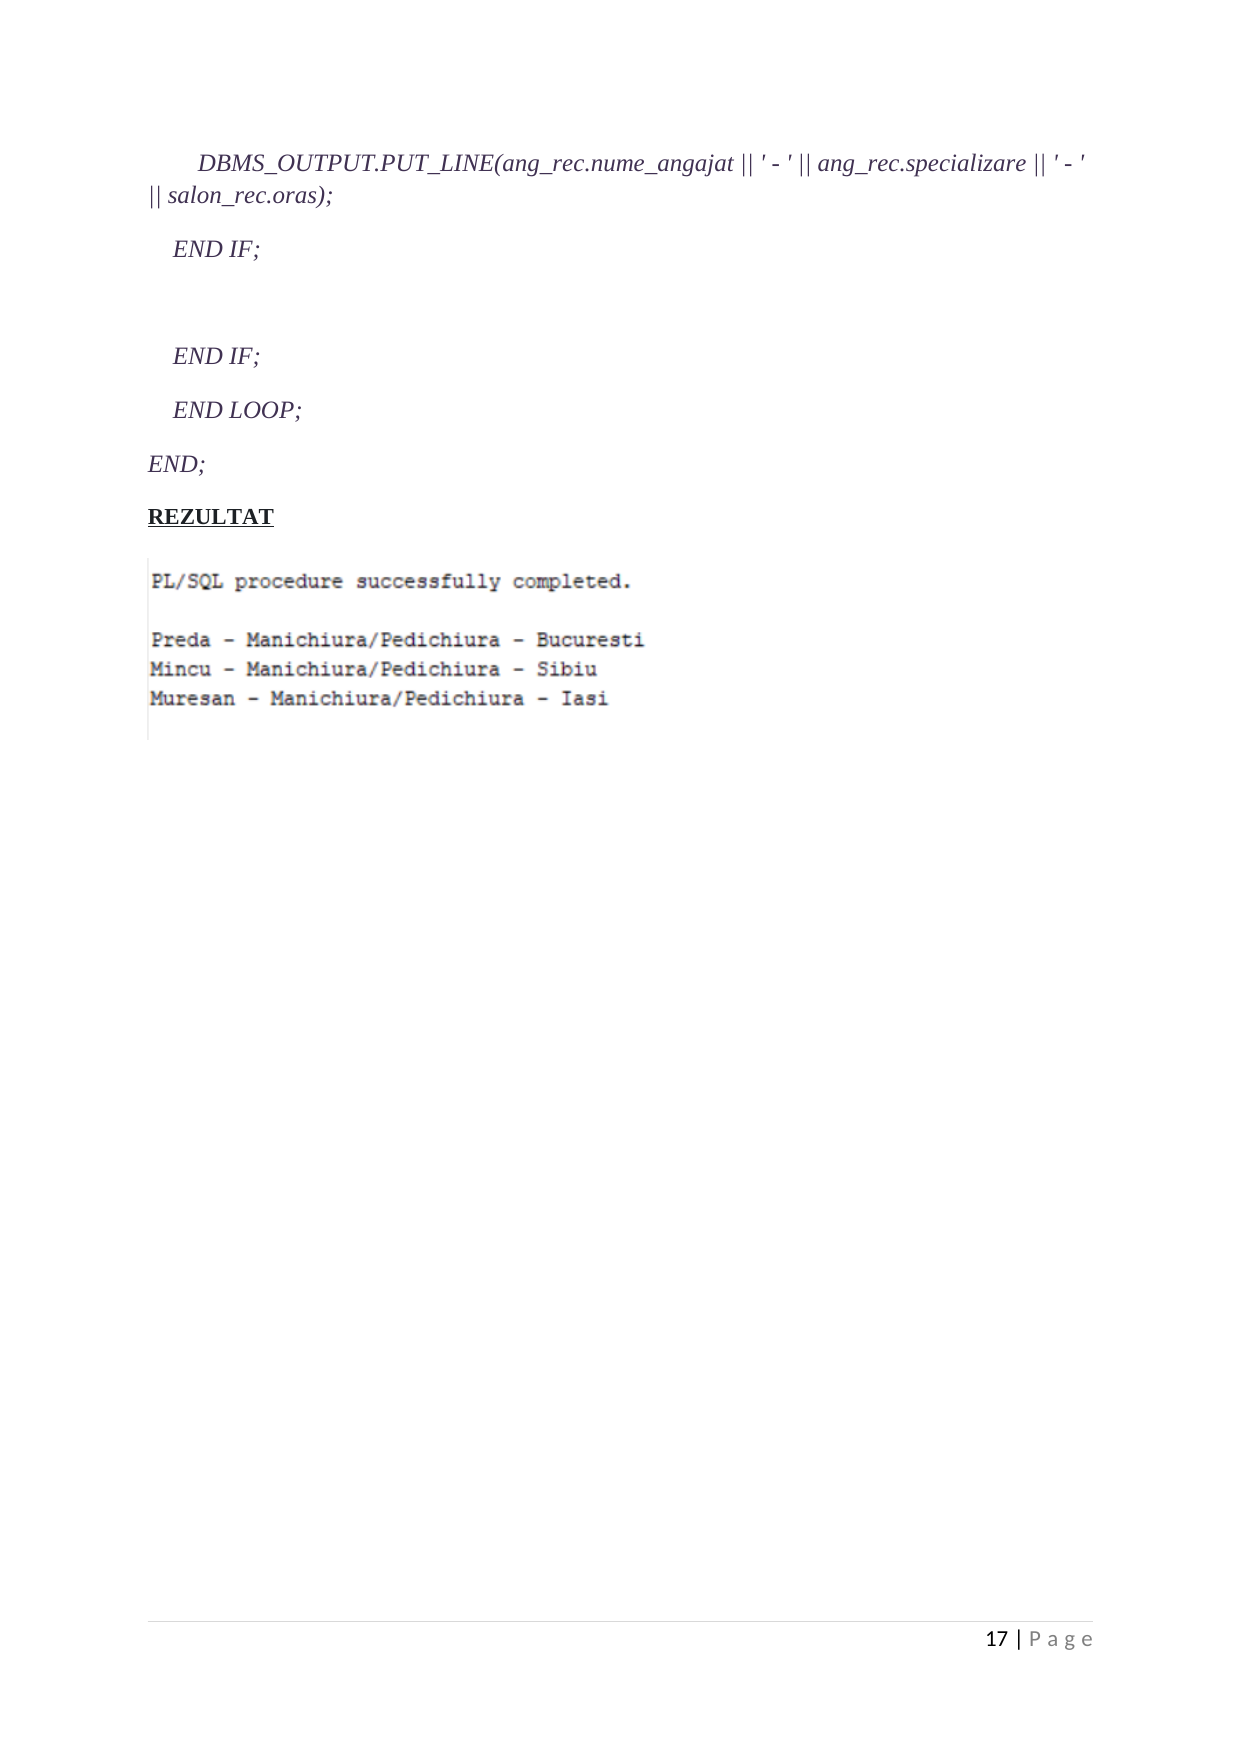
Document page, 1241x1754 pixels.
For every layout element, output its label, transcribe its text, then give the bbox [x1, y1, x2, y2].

text END IF; [148, 341, 1093, 370]
text END LOOP; [148, 395, 1093, 424]
text END; [148, 449, 1093, 478]
text DBMS_OUTPUT.PUT_LINE(ang_rec.nume_angajat || ' - ' || ang_rec.specializare || ' - ' || salon_rec.oras); [148, 148, 1093, 209]
picture [147, 558, 687, 740]
text REZULTAT [148, 503, 1093, 529]
text END IF; [148, 234, 1093, 263]
